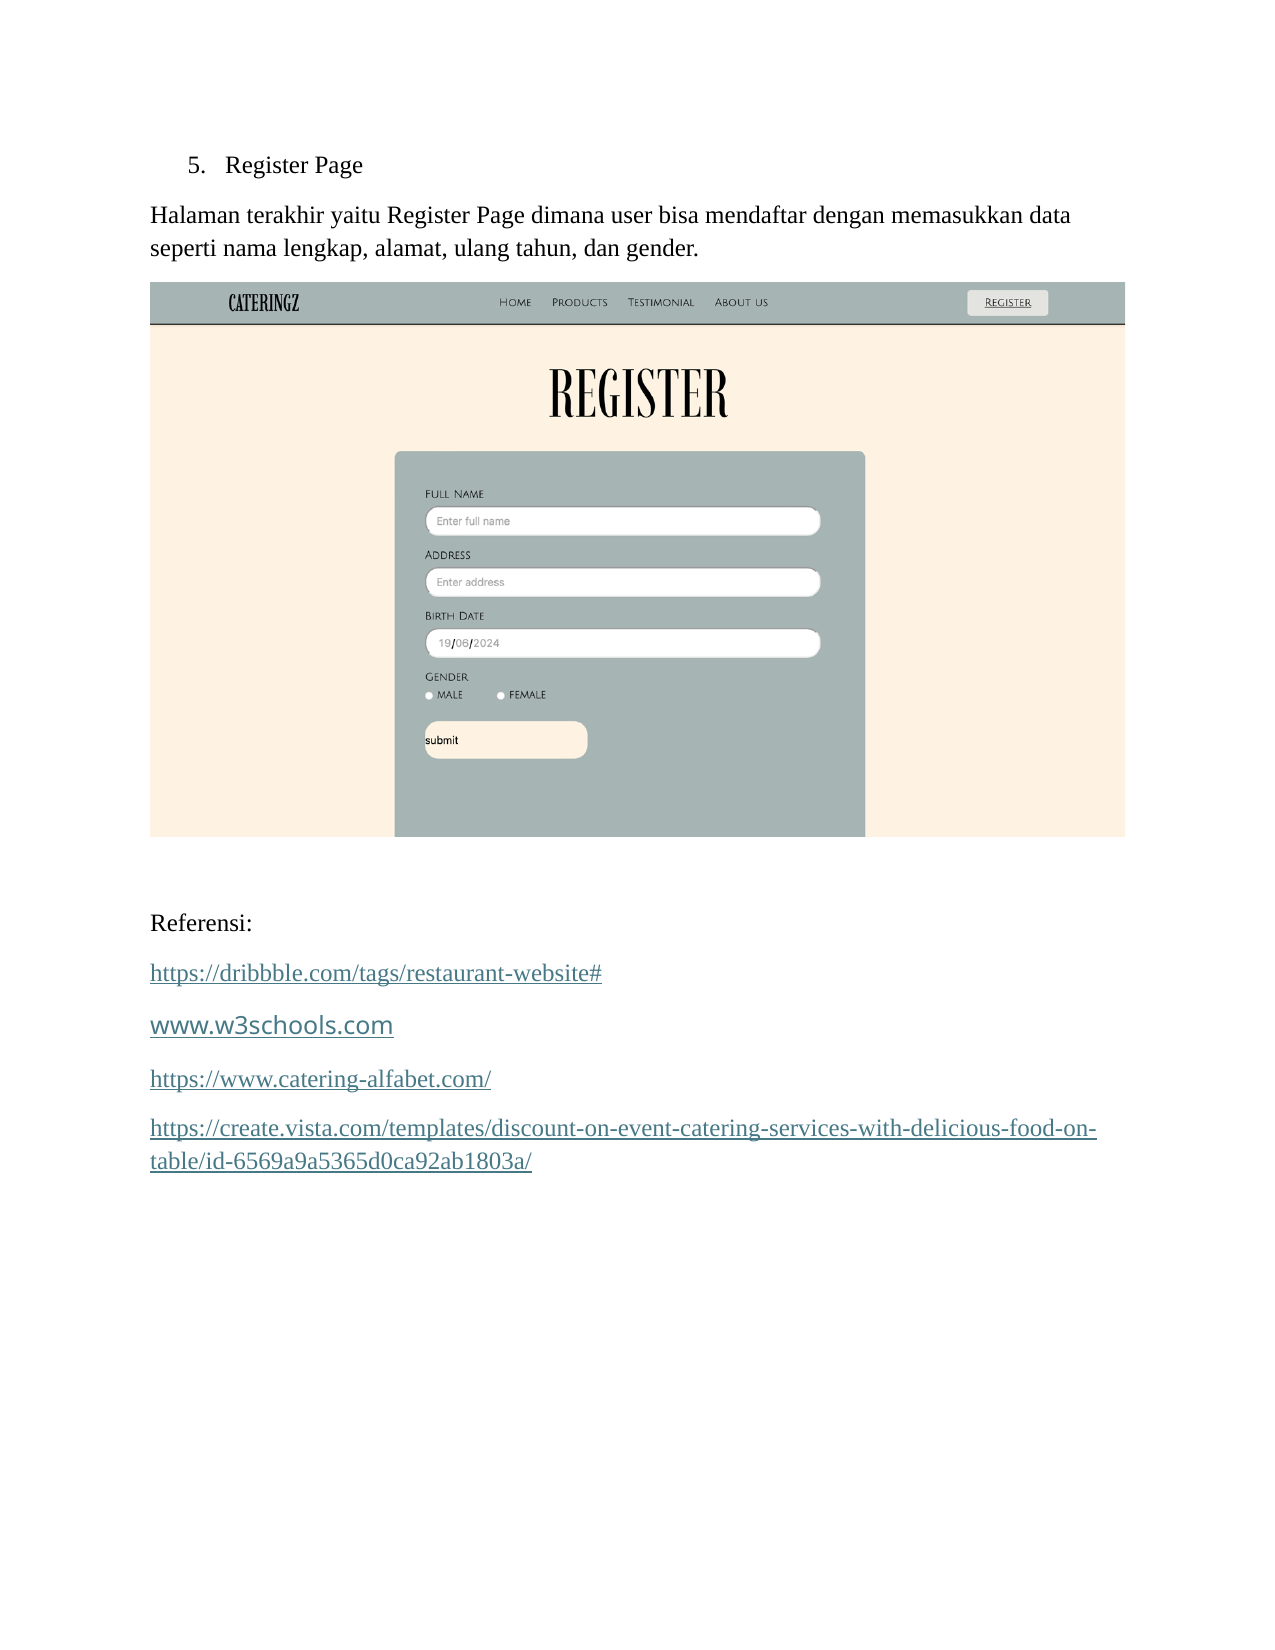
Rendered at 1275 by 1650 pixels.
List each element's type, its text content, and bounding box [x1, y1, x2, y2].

text https://create.vista.com/templates/discount-on-event-catering-services-with-delicious-food-on-table/id-6569a9a5365d0ca92ab1803a/ [150, 1113, 1125, 1175]
picture [150, 282, 1125, 837]
text Halaman terakhir yaitu Register Page dimana user bisa mendaftar dengan memasukkan data seperti nama lengkap, alamat, ulang tahun, dan gender. [150, 200, 1125, 261]
text https://dribbble.com/tags/restaurant-website# [150, 958, 1125, 987]
list Register Page [187, 150, 1125, 179]
text www.w3schools.com [150, 1008, 1125, 1042]
text Referensi: [150, 908, 1125, 937]
text https://www.catering-alfabet.com/ [150, 1064, 1125, 1092]
